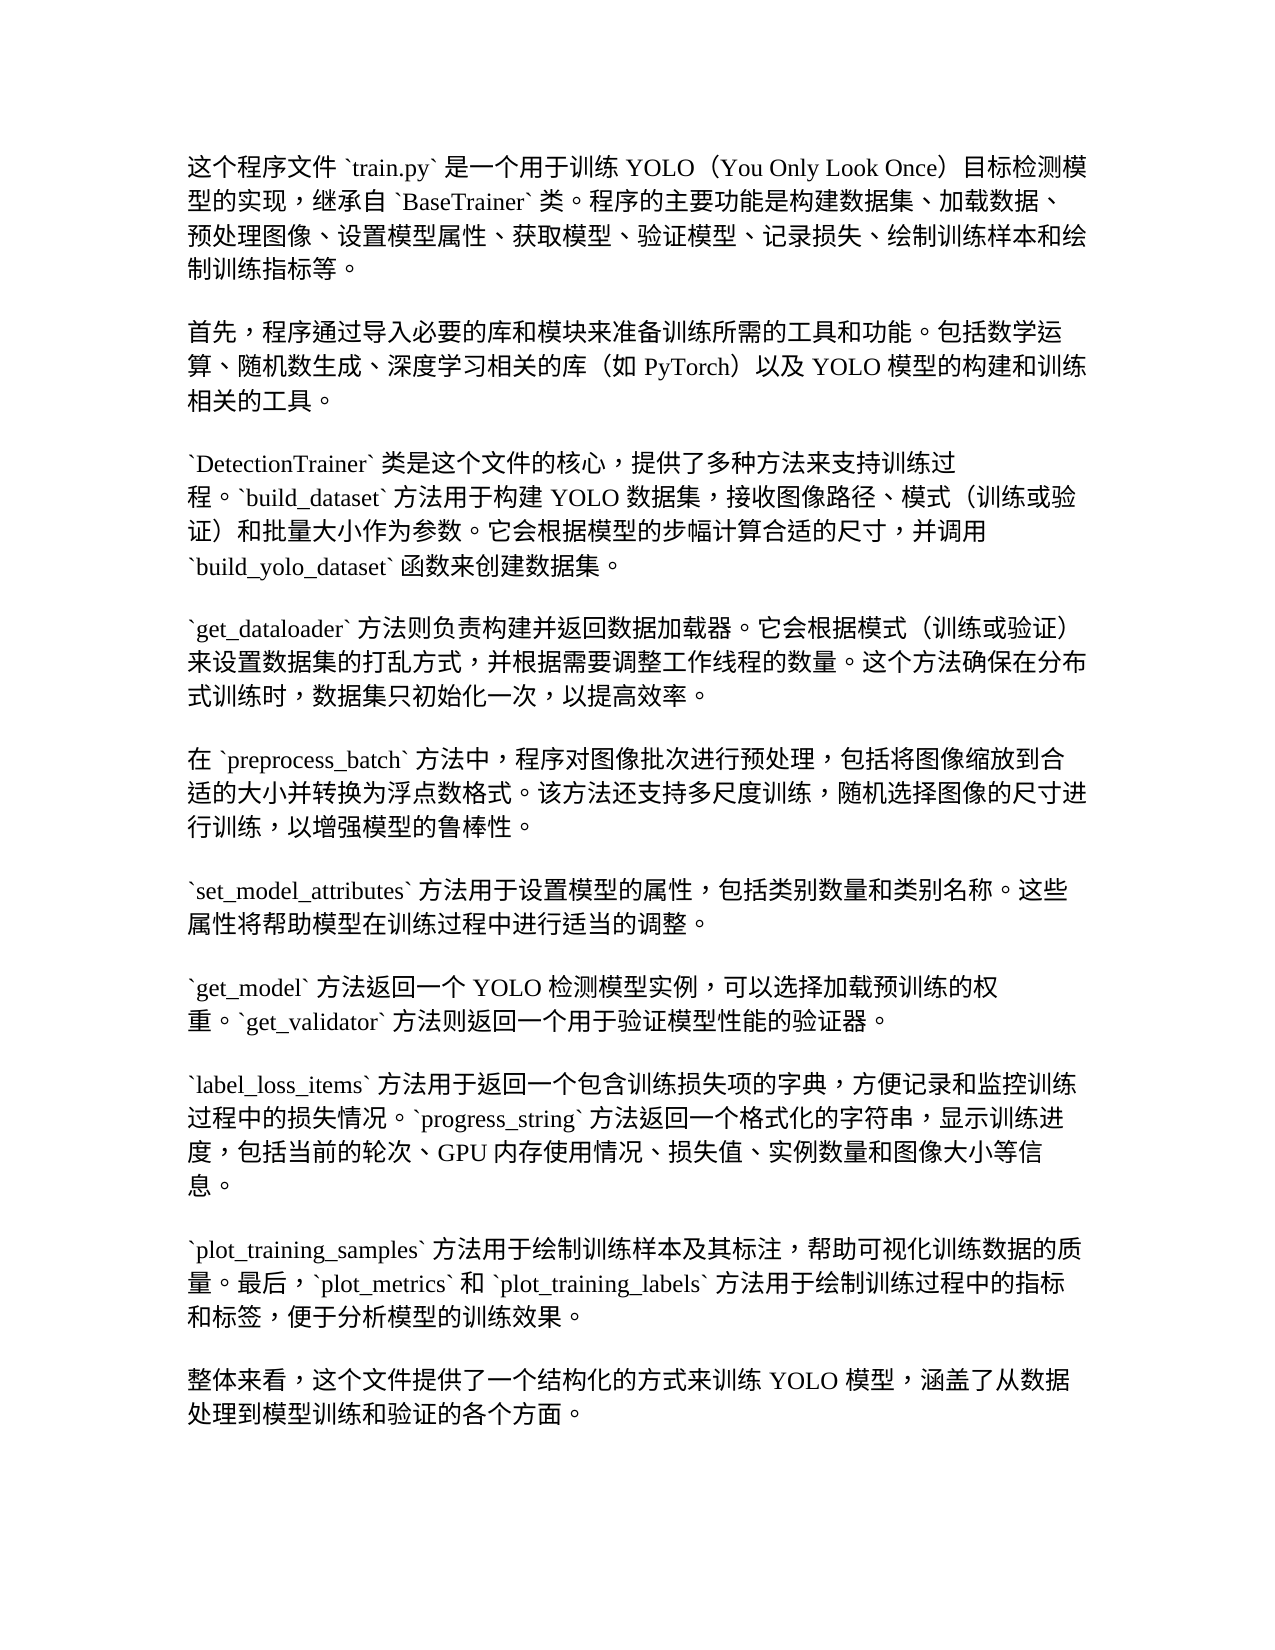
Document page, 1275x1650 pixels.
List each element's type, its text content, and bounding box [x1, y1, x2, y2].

text 这个程序文件 `train.py` 是一个用于训练 YOLO（You Only Look Once）目标检测模型的实现，继承自 `BaseTrainer` 类。程序的主要功能是构建数据集、加载数据、预处理图像、设置模型属性、获取模型、验证模型、记录损失、绘制训练样本和绘制训练指标等。 首先，程序通过导入必要的库和模块来准备训练所需的工具和功能。包括数学运算、随机数生成、深度学习相关的库（如 PyTorch）以及 YOLO 模型的构建和训练相关的工具。 `DetectionTrainer` 类是这个文件的核心，提供了多种方法来支持训练过程。`build_dataset` 方法用于构建 YOLO 数据集，接收图像路径、模式（训练或验证）和批量大小作为参数。它会根据模型的步幅计算合适的尺寸，并调用 `build_yolo_dataset` 函数来创建数据集。 `get_dataloader` 方法则负责构建并返回数据加载器。它会根据模式（训练或验证）来设置数据集的打乱方式，并根据需要调整工作线程的数量。这个方法确保在分布式训练时，数据集只初始化一次，以提高效率。 在 `preprocess_batch` 方法中，程序对图像批次进行预处理，包括将图像缩放到合适的大小并转换为浮点数格式。该方法还支持多尺度训练，随机选择图像的尺寸进行训练，以增强模型的鲁棒性。 `set_model_attributes` 方法用于设置模型的属性，包括类别数量和类别名称。这些属性将帮助模型在训练过程中进行适当的调整。 `get_model` 方法返回一个 YOLO 检测模型实例，可以选择加载预训练的权重。`get_validator` 方法则返回一个用于验证模型性能的验证器。 `label_loss_items` 方法用于返回一个包含训练损失项的字典，方便记录和监控训练过程中的损失情况。`progress_string` 方法返回一个格式化的字符串，显示训练进度，包括当前的轮次、GPU 内存使用情况、损失值、实例数量和图像大小等信息。 `plot_training_samples` 方法用于绘制训练样本及其标注，帮助可视化训练数据的质量。最后，`plot_metrics` 和 `plot_training_labels` 方法用于绘制训练过程中的指标和标签，便于分析模型的训练效果。 整体来看，这个文件提供了一个结构化的方式来训练 YOLO 模型，涵盖了从数据处理到模型训练和验证的各个方面。 [187, 150, 1087, 1431]
